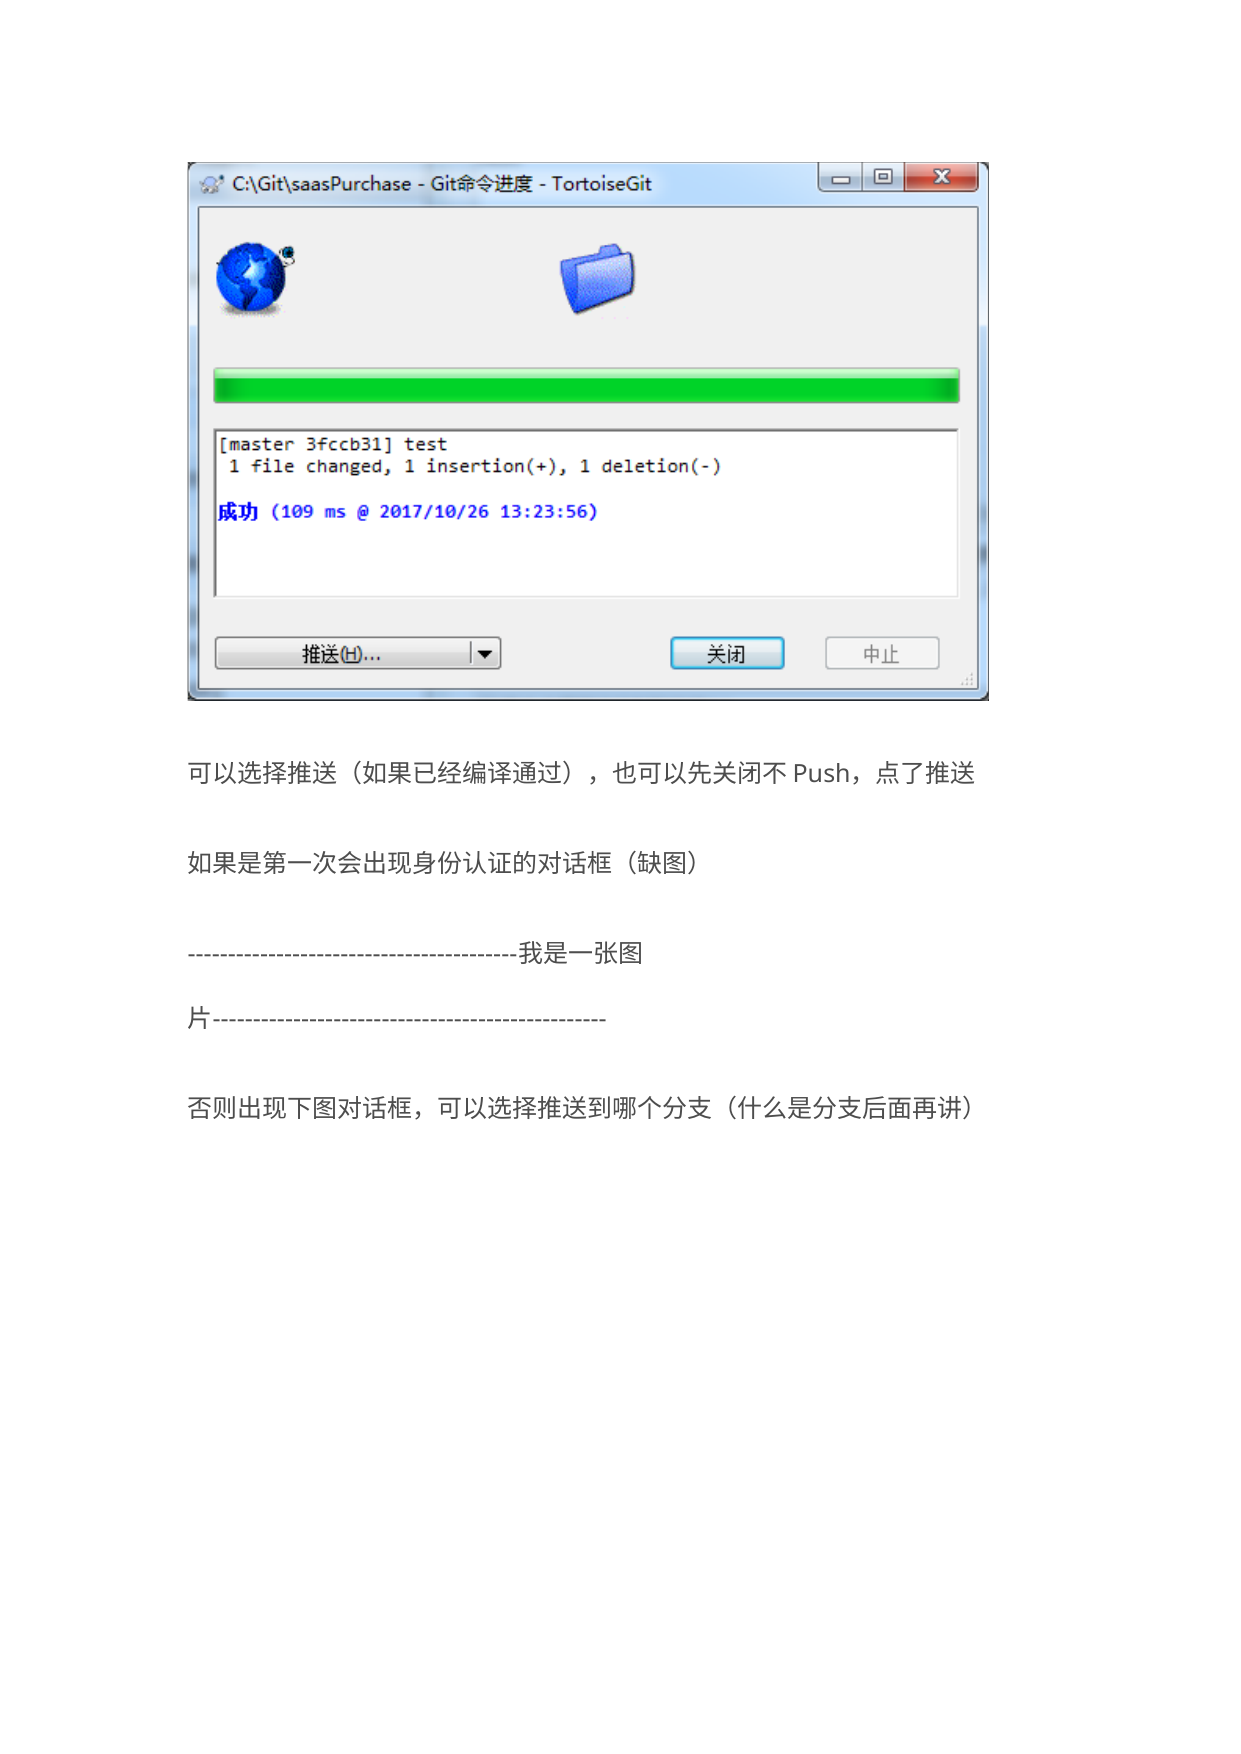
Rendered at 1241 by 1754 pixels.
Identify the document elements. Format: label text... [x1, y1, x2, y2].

text 否则出现下图对话框，可以选择推送到哪个分支（什么是分支后面再讲） [187, 1074, 1053, 1139]
text 如果是第一次会出现身份认证的对话框（缺图） [187, 829, 1053, 894]
picture [187, 162, 989, 701]
text 可以选择推送（如果已经编译通过），也可以先关闭不Push，点了推送 [187, 739, 1053, 804]
text -----------------------------------------我是一张图片------------------------------------------------- [187, 919, 1053, 1049]
